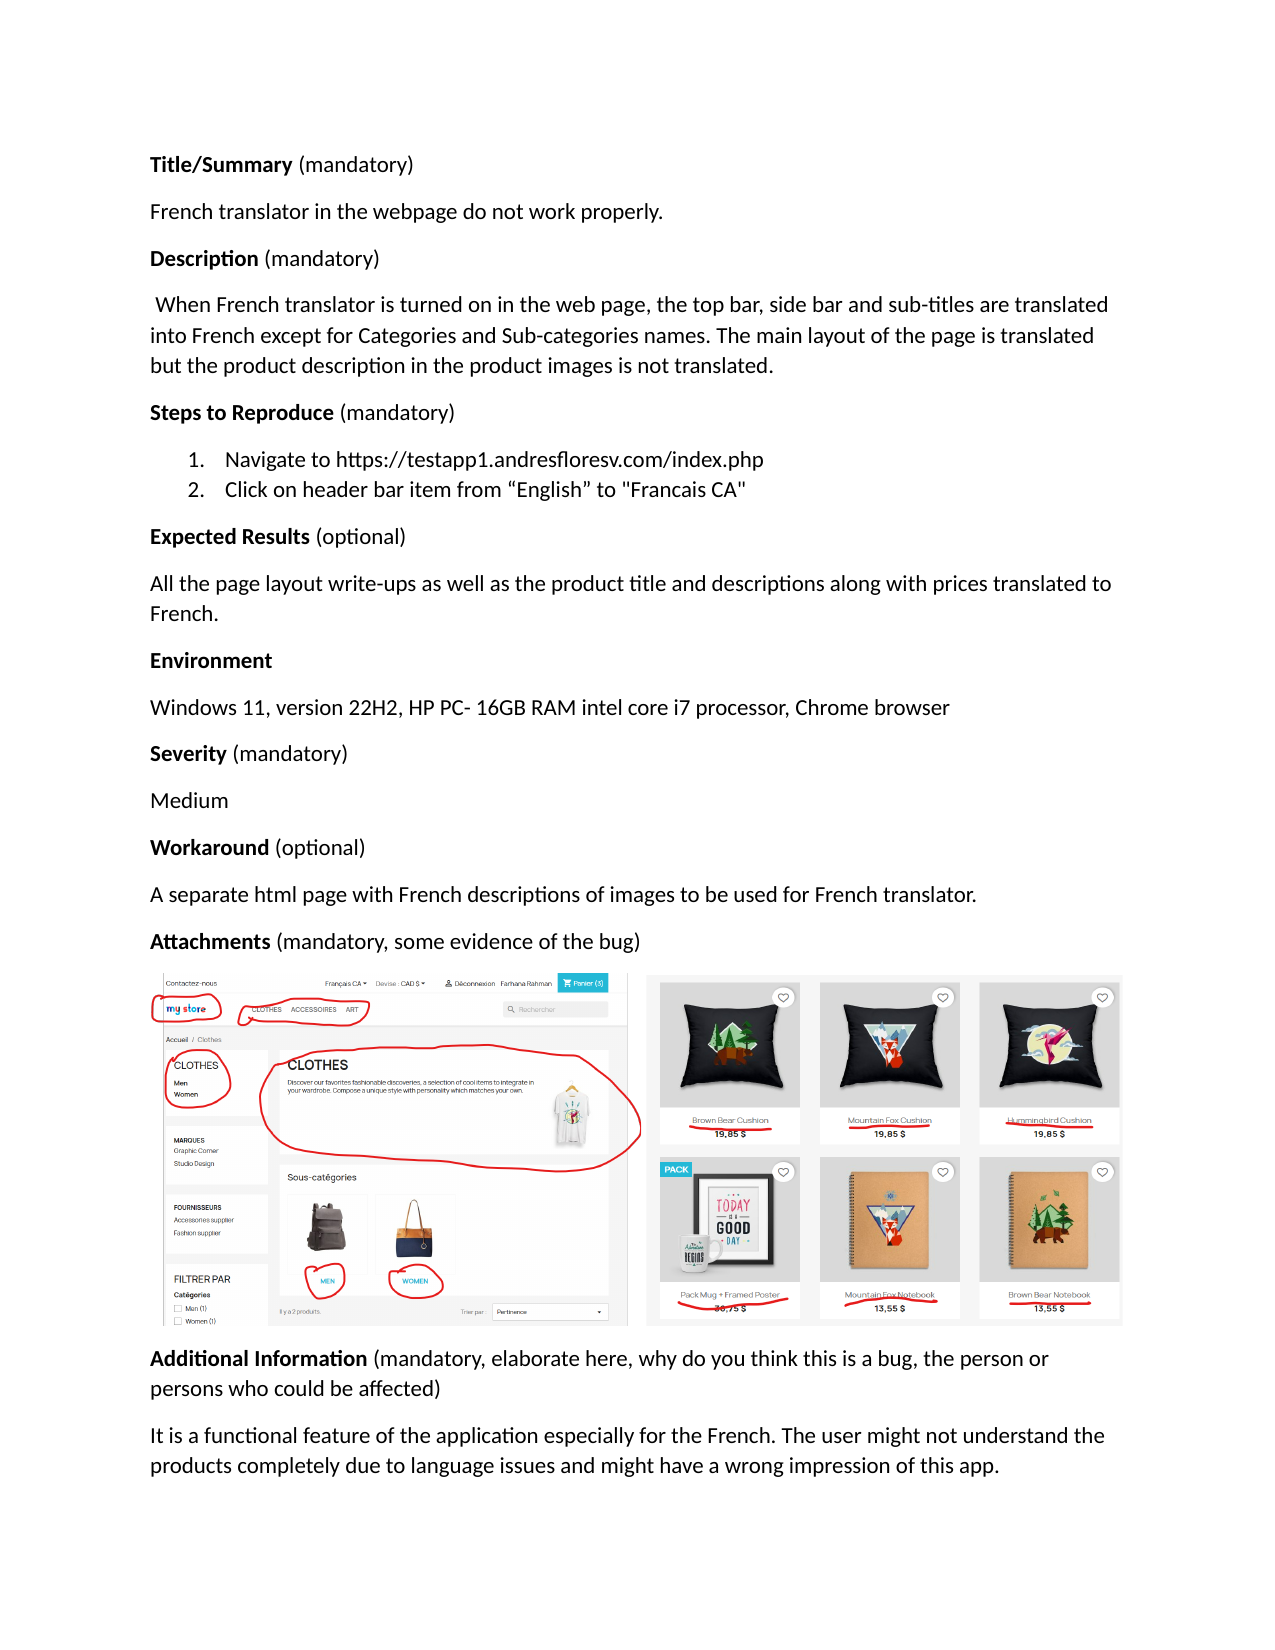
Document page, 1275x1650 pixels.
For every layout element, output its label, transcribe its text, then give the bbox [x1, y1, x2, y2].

text Windows 11, version 22H2, HP PC- 16GB RAM intel core i7 processor, Chrome browser [150, 693, 1125, 721]
text French translator in the webpage do not work properly. [150, 197, 1125, 225]
list Navigate to https://testapp1.andresfloresv.com/index.php [187, 445, 1125, 473]
text All the page layout write-ups as well as the product title and descriptions along with prices translated to French. [150, 569, 1125, 627]
text Title/Summary (mandatory) [150, 150, 1125, 178]
text Severity (mandatory) [150, 739, 1125, 768]
text When French translator is turned on in the web page, the top bar, side bar and sub-titles are translated into French except for Categories and Sub-categories names. The main layout of the page is translated but the product description in the product images is not translated. [150, 291, 1125, 379]
list Click on header bar item from “English” to "Francais CA" [187, 475, 1125, 503]
text Steps to Reproduce (mandatory) [150, 398, 1125, 426]
text Description (mandatory) [150, 244, 1125, 272]
text A separate html page with French descriptions of images to be used for French translator. [150, 880, 1125, 908]
text Additional Information (mandatory, elaborate here, why do you think this is a bug, the person or persons who could be affected) [150, 1344, 1125, 1402]
text Medium [150, 786, 1125, 814]
text Workaround (optional) [150, 833, 1125, 861]
text Environment [150, 646, 1125, 674]
text Expected Results (optional) [150, 522, 1125, 550]
text Attachments (mandatory, some evidence of the bug) [150, 927, 1125, 955]
picture [150, 973, 642, 1326]
text It is a functional feature of the application especially for the French. The user might not understand the products completely due to language issues and might have a wrong impression of this app. [150, 1421, 1125, 1479]
picture [646, 975, 1123, 1326]
